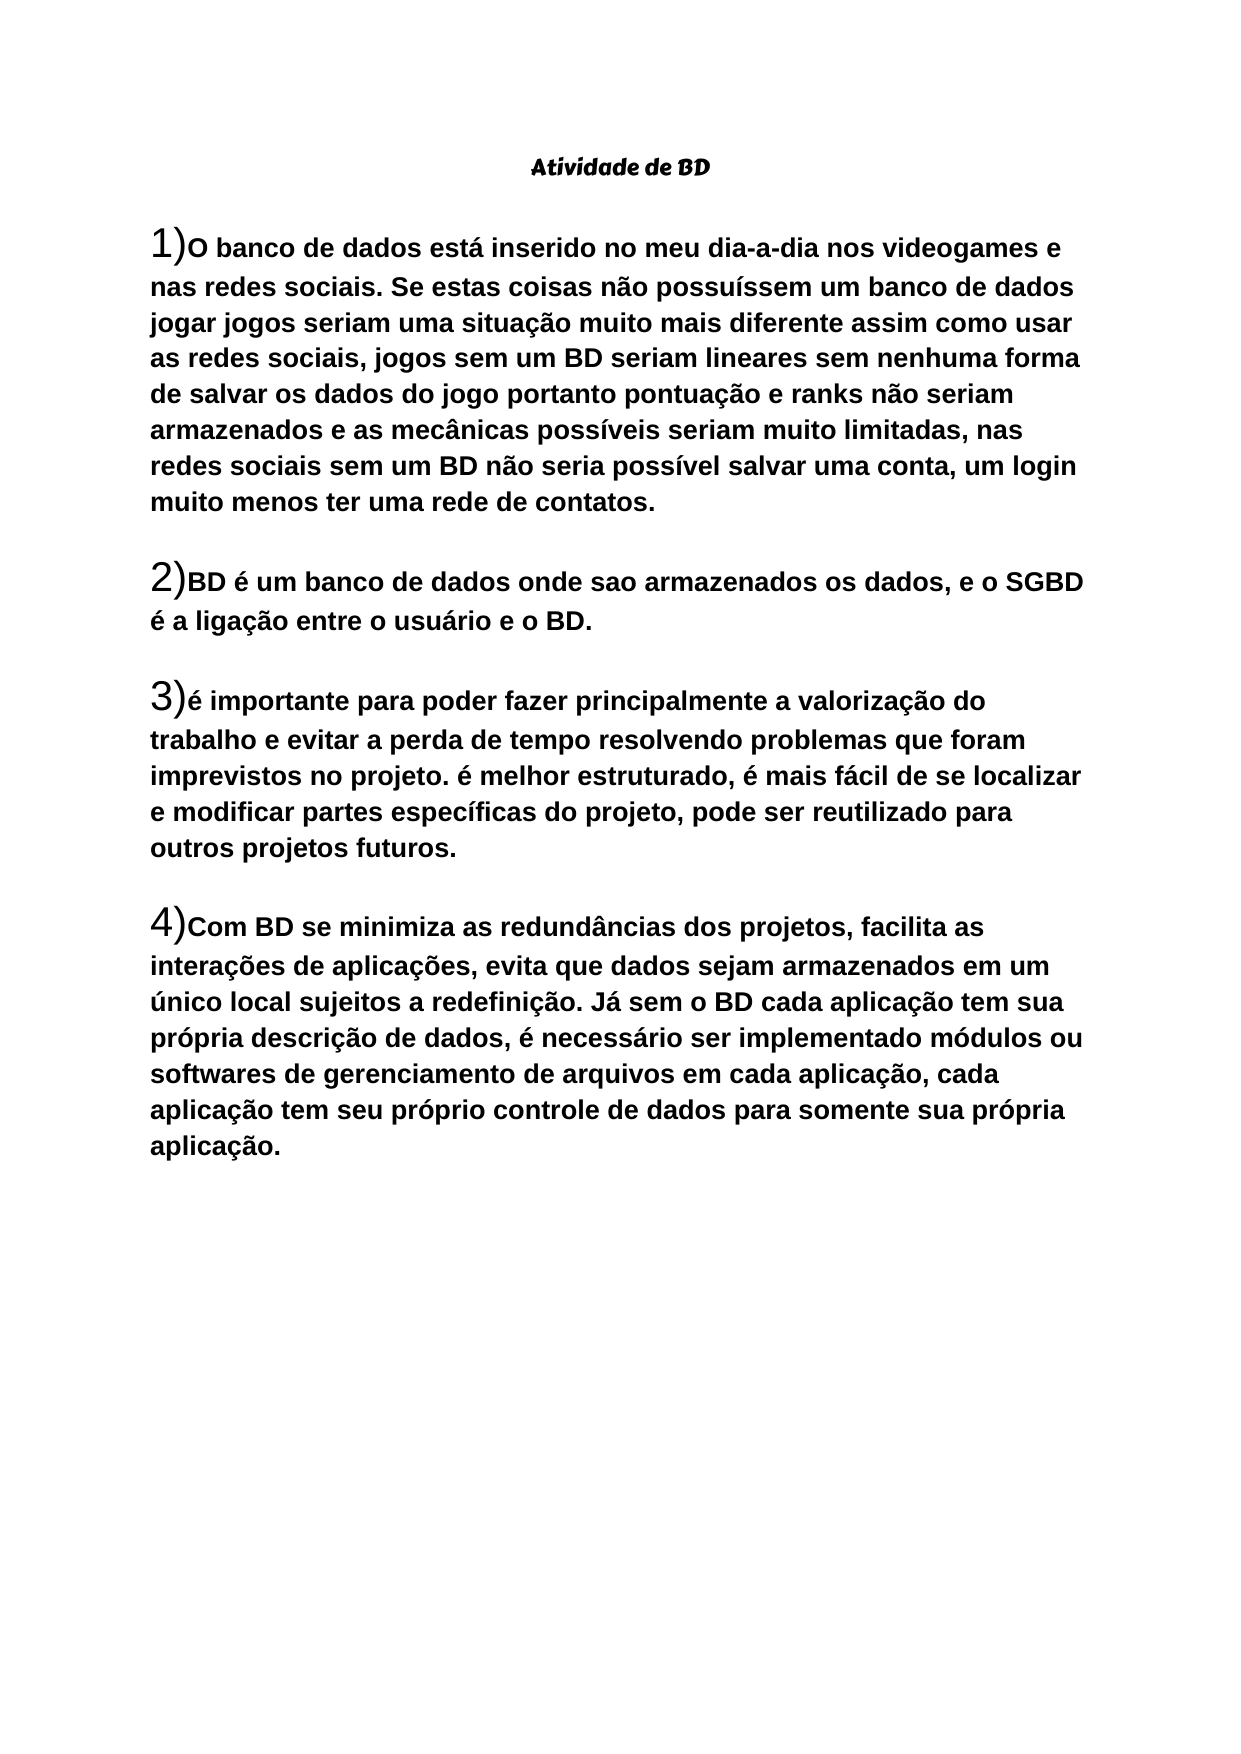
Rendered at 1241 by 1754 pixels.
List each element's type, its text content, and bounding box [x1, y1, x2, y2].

text 2)BD é um banco de dados onde sao armazenados os dados, e o SGBD é a ligação entre o usuário e o BD. [150, 552, 1090, 636]
text 1)O banco de dados está inserido no meu dia-a-dia nos videogames e nas redes sociais. Se estas coisas não possuíssem um banco de dados jogar jogos seriam uma situação muito mais diferente assim como usar as redes sociais, jogos sem um BD seriam lineares sem nenhuma forma de salvar os dados do jogo portanto pontuação e ranks não seriam armazenados e as mecânicas possíveis seriam muito limitadas, nas redes sociais sem um BD não seria possível salvar uma conta, um login muito menos ter uma rede de contatos. [150, 218, 1090, 517]
text 3)é importante para poder fazer principalmente a valorização do trabalho e evitar a perda de tempo resolvendo problemas que foram imprevistos no projeto. é melhor estruturado, é mais fácil de se localizar e modificar partes específicas do projeto, pode ser reutilizado para outros projetos futuros. [150, 671, 1090, 863]
text 4)Com BD se minimiza as redundâncias dos projetos, facilita as interações de aplicações, evita que dados sejam armazenados em um único local sujeitos a redefinição. Já sem o BD cada aplicação tem sua própria descrição de dados, é necessário ser implementado módulos ou softwares de gerenciamento de arquivos em cada aplicação, cada aplicação tem seu próprio controle de dados para somente sua própria aplicação. [150, 898, 1090, 1161]
text Atividade de BD [150, 150, 1090, 185]
